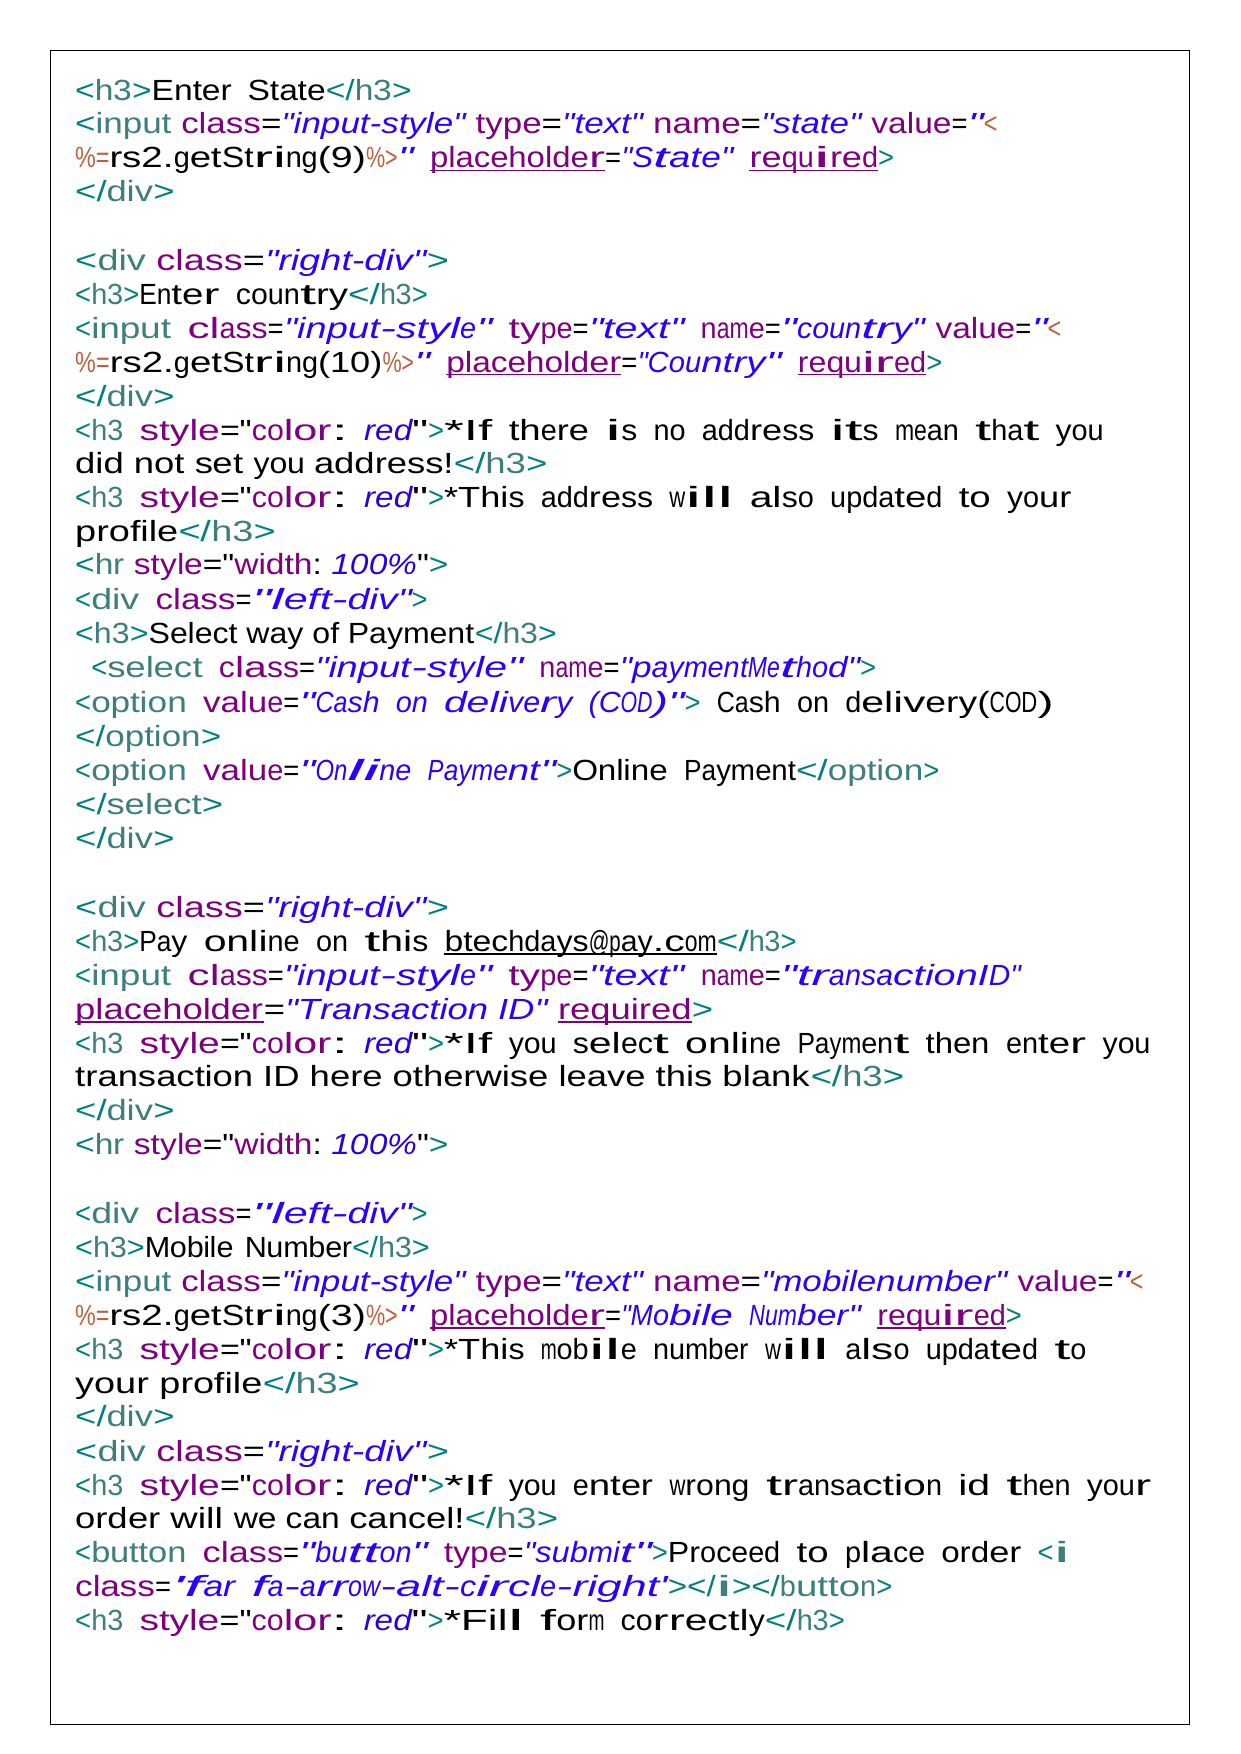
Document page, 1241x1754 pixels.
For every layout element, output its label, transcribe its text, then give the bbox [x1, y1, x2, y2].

text </div> [75, 821, 1180, 855]
text <h3>Pay online on this btechdays@pay.com</h3> [75, 924, 1180, 957]
text <div class="right-div"> [75, 1433, 1180, 1467]
text <h3>Select way of Payment</h3> [75, 616, 1180, 650]
text <h3 style="color: red">*If you select online Payment then enter you transaction ID here otherwise leave this blank</h3> [75, 1026, 1180, 1093]
text <div class="left-div"> [75, 582, 1180, 616]
text <div class="left-div"> [75, 1196, 1180, 1229]
text <h3>Mobile Number</h3> [75, 1230, 1180, 1263]
text <input class="input-style" type="text" name="transactionID" placeholder="Transaction ID" required> [75, 958, 1180, 1025]
text <h3 style="color: red">*This address will also updated to your profile</h3> [75, 480, 1180, 548]
text <select class="input-style" name="paymentMethod"> [91, 651, 1180, 684]
text <option value="Cash on delivery (COD)"> Cash on delivery(COD) [75, 684, 1180, 718]
text </div> [75, 1399, 1180, 1433]
text </div> [75, 379, 1180, 412]
text </div> [75, 174, 1180, 208]
text </div> [75, 1093, 1180, 1127]
text </option> [75, 719, 1180, 752]
text <h3 style="color: red">*Fill form correctly</h3> [75, 1603, 1180, 1636]
text <h3 style="color: red">*If you enter wrong transaction id then your order will we can cancel!</h3> [75, 1467, 1180, 1535]
text <h3 style="color: red">*If there is no address its mean that you did not set you address!</h3> [75, 413, 1127, 480]
text <div class="right-div"> [75, 890, 1180, 923]
text <hr style="width: 100%"> [75, 1127, 1180, 1161]
text </select> [75, 787, 1180, 821]
text <div class="right-div"> [75, 243, 1180, 276]
text <input class="input-style" type="text" name="mobilenumber" value="<%=rs2.getString(3)%>" placeholder="Mobile Number" required> [75, 1264, 1180, 1331]
text <h3>Enter State</h3> [75, 73, 1180, 106]
text <hr style="width: 100%"> [75, 548, 1180, 582]
text <input class="input-style" type="text" name="country" value="<%=rs2.getString(10)%>" placeholder="Country" required> [75, 311, 1180, 378]
text <option value="Online Payment">Online Payment</option> [75, 753, 1180, 787]
text <input class="input-style" type="text" name="state" value="<%=rs2.getString(9)%>" placeholder="State" required> [75, 107, 1180, 174]
text <h3>Enter country</h3> [75, 277, 1180, 310]
text <h3 style="color: red">*This mobile number will also updated to your profile</h3> [75, 1332, 1127, 1399]
text <button class="button" type="submit">Proceed to place order <i class='far fa-arrow-alt-circle-right'></i></button> [75, 1535, 1070, 1602]
